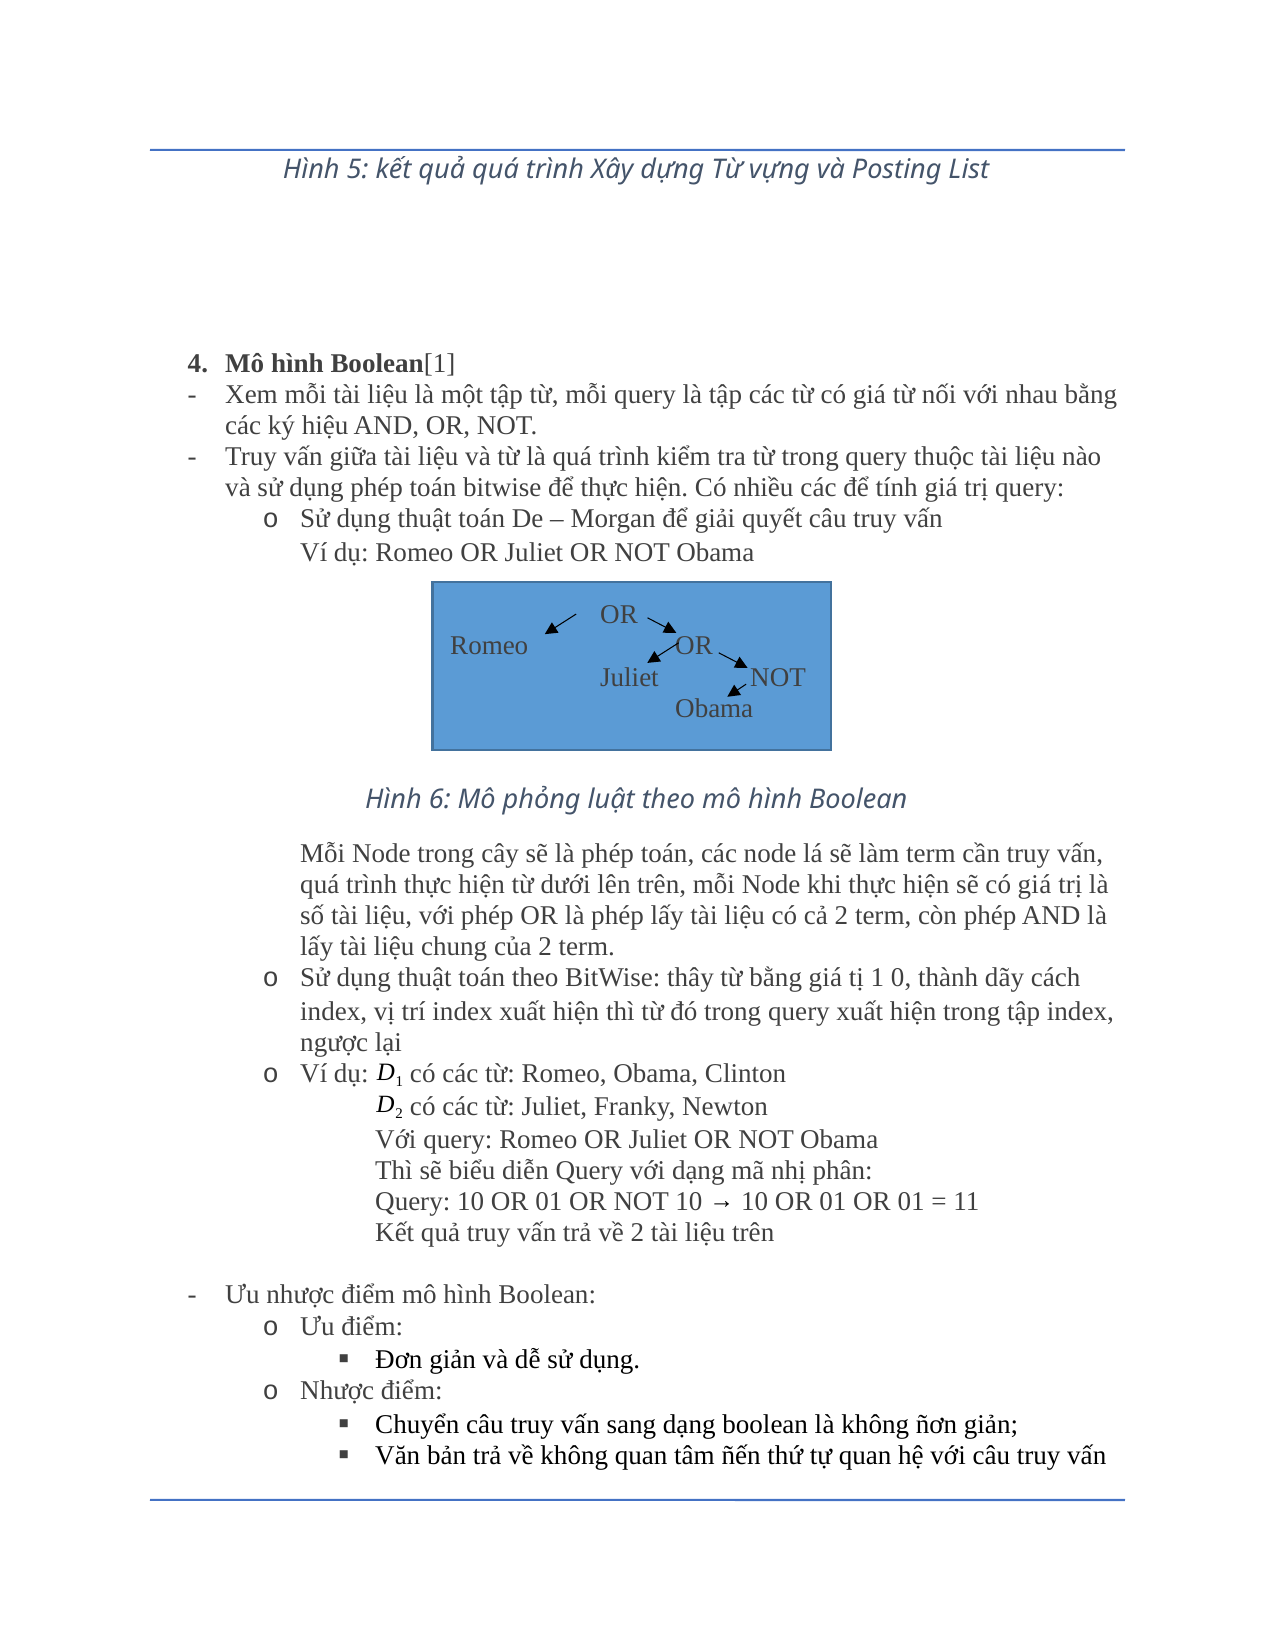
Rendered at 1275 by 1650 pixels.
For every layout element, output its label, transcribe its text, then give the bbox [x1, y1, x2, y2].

list Xem mỗi tài liệu là một tập từ, mỗi query là tập các từ có giá từ nối với nhau bằng các ký hiệu AND, OR, NOT. [187, 378, 1125, 440]
list Đơn giản và dễ sử dụng. [337, 1343, 1125, 1374]
list Sử dụng thuật toán De – Morgan để giải quyết câu truy vấn [262, 503, 1125, 536]
list Văn bản trả về không quan tâm ñến thứ tự quan hệ với câu truy vấn [337, 1439, 1125, 1471]
list Ví dụ: Romeo OR Juliet OR NOT Obama [300, 536, 1125, 567]
list Thì sẽ biểu diễn Query với dạng mã nhị phân: [375, 1154, 1125, 1185]
list có các từ: Juliet, Franky, Newton [375, 1091, 1125, 1123]
list Romeo OR [300, 629, 1125, 661]
list OR [300, 598, 1125, 629]
list Truy vấn giữa tài liệu và từ là quá trình kiểm tra từ trong query thuộc tài liệu nào và sử dụng phép toán bitwise để thực hiện. Có nhiều các để tính giá trị query: [187, 440, 1125, 503]
list Mỗi Node trong cây sẽ là phép toán, các node lá sẽ làm term cần truy vấn, quá trình thực hiện từ dưới lên trên, mỗi Node khi thực hiện sẽ có giá trị là số tài liệu, với phép OR là phép lấy tài liệu có cả 2 term, còn phép AND là lấy tài liệu chung của 2 term. [300, 837, 1125, 961]
list Obama [300, 692, 1125, 723]
list Mô hình Boolean[1] [187, 347, 1125, 378]
list Sử dụng thuật toán theo BitWise: thây từ bằng giá tị 1 0, thành dãy cách index, vị trí index xuất hiện thì từ đó trong query xuất hiện trong tập index, ngược lại [262, 961, 1125, 1057]
text Hình 5: kết quả quá trình Xây dựng Từ vựng và Posting List [150, 150, 1125, 187]
text Hình 6: Mô phỏng luật theo mô hình Boolean [150, 779, 1125, 816]
list Nhược điểm: [262, 1374, 1125, 1408]
list Juliet NOT [300, 661, 1125, 692]
list Ưu nhược điểm mô hình Boolean: [187, 1278, 1125, 1309]
list Kết quả truy vấn trả về 2 tài liệu trên [375, 1216, 1125, 1247]
list Query: 10 OR 01 OR NOT 10 10 OR 01 OR 01 = 11 [375, 1185, 1125, 1216]
list Ưu điểm: [262, 1309, 1125, 1343]
list Chuyển câu truy vấn sang dạng boolean là không ñơn giản; [337, 1408, 1125, 1439]
list Ví dụ: có các từ: Romeo, Obama, Clinton [262, 1057, 1125, 1091]
list Với query: Romeo OR Juliet OR NOT Obama [375, 1123, 1125, 1154]
